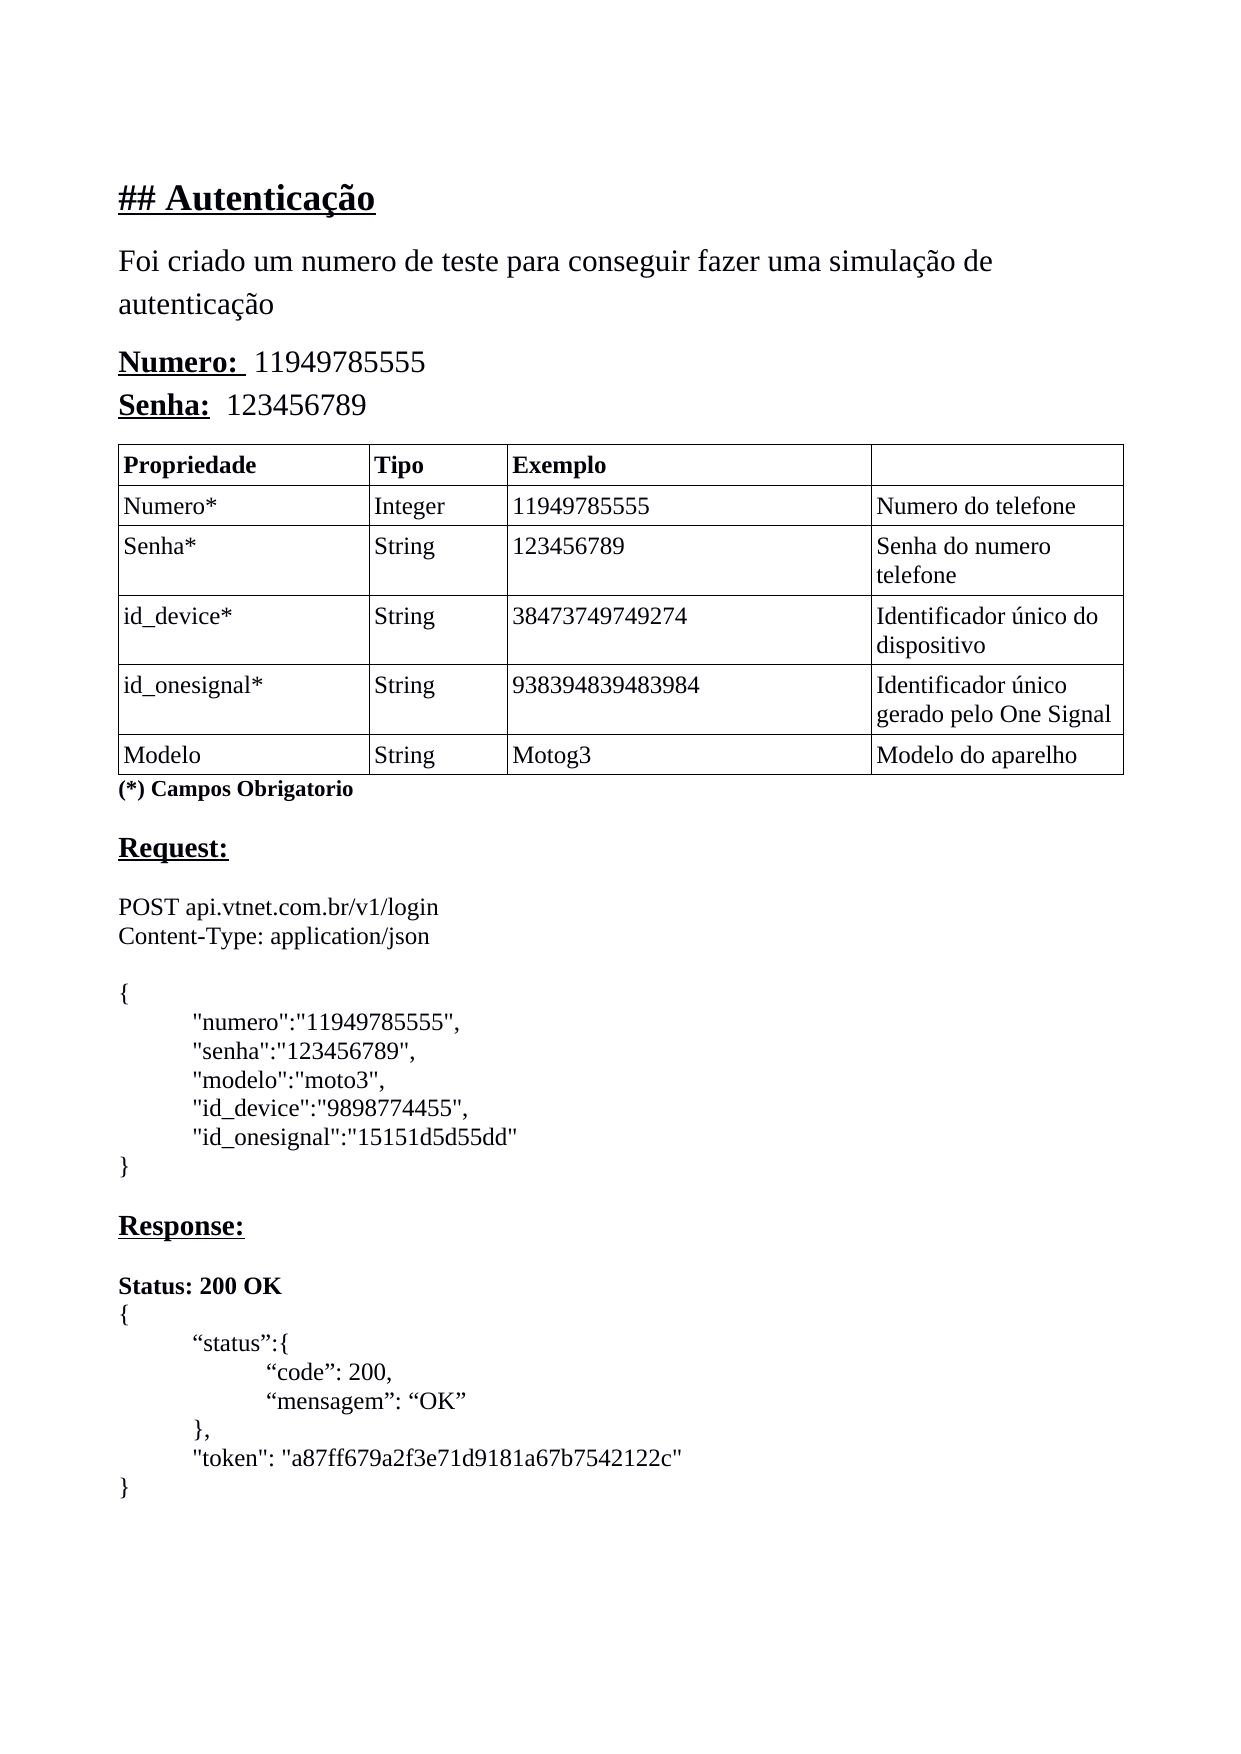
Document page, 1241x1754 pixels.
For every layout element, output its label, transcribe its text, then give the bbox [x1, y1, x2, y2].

table_header Tipo [370, 445, 507, 484]
table_cell Identificador único do dispositivo [872, 596, 1123, 664]
table_cell id_device* [119, 596, 369, 664]
table_cell 38473749749274 [508, 596, 871, 664]
table_cell 123456789 [508, 526, 871, 595]
table_cell String [370, 526, 507, 595]
text Response: [118, 1208, 1122, 1242]
text } [118, 1151, 1122, 1180]
table_cell 938394839483984 [508, 665, 871, 734]
text "modelo":"moto3", [118, 1065, 1122, 1093]
table_cell String [370, 665, 507, 734]
table_cell id_onesignal* [119, 665, 369, 734]
table_cell String [370, 735, 507, 774]
text } [118, 1472, 1122, 1501]
text "senha":"123456789", [118, 1036, 1122, 1065]
text Content-Type: application/json [118, 921, 1122, 950]
text Foi criado um numero de teste para conseguir fazer uma simulação de autenticação [118, 242, 1122, 321]
table_cell Numero* [119, 486, 369, 525]
text “code”: 200, [118, 1357, 1122, 1386]
text ## Autenticação [118, 176, 1122, 219]
table_cell Integer [370, 486, 507, 525]
text Status: 200 OK [118, 1271, 1122, 1299]
table_cell Identificador único gerado pelo One Signal [872, 665, 1123, 734]
text “status”:{ [118, 1328, 1122, 1357]
table_header Exemplo [508, 445, 871, 484]
table_cell Senha* [119, 526, 369, 595]
text POST api.vtnet.com.br/v1/login [118, 892, 1122, 921]
text "token": "a87ff679a2f3e71d9181a67b7542122c" [118, 1443, 1122, 1472]
text { [118, 1299, 1122, 1328]
table_header Propriedade [119, 445, 369, 484]
table_cell Modelo do aparelho [872, 735, 1123, 774]
text “mensagem”: “OK” [118, 1386, 1122, 1414]
table_cell String [370, 596, 507, 664]
text (*) Campos Obrigatorio [118, 775, 1122, 801]
text Request: [118, 830, 1122, 863]
table_cell Modelo [119, 735, 369, 774]
table_cell 11949785555 [508, 486, 871, 525]
text }, [118, 1414, 1122, 1443]
table_header [872, 445, 1123, 484]
table_cell Senha do numero telefone [872, 526, 1123, 595]
table_cell Motog3 [508, 735, 871, 774]
table_cell Numero do telefone [872, 486, 1123, 525]
text "numero":"11949785555", [118, 1007, 1122, 1036]
text "id_device":"9898774455", [118, 1093, 1122, 1122]
text "id_onesignal":"15151d5d55dd" [118, 1122, 1122, 1151]
text Numero: 11949785555 Senha: 123456789 [118, 343, 1122, 422]
text { [118, 978, 1122, 1007]
